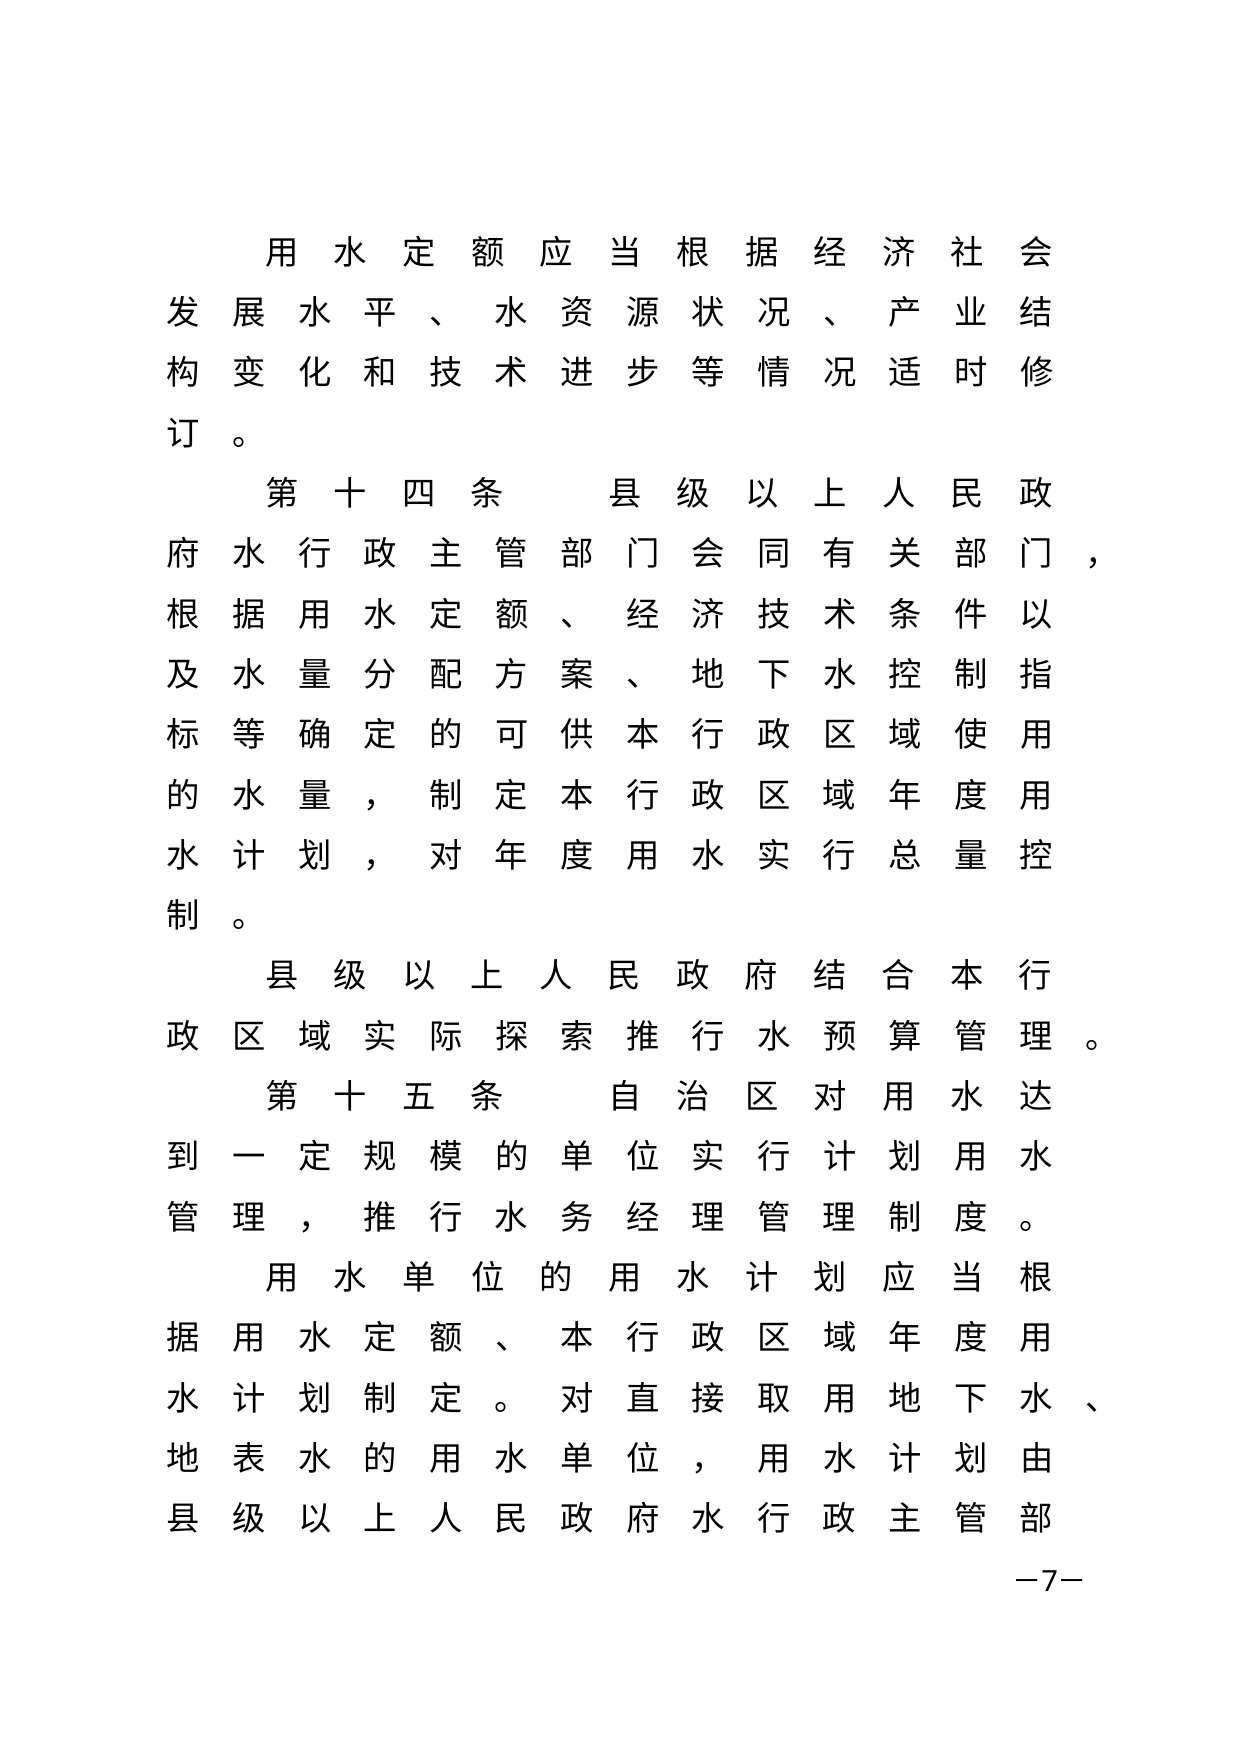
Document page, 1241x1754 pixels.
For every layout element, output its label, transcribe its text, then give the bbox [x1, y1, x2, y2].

text 第十五条 自治区对用水达到一定规模的单位实行计划用水管理，推行水务经理管理制度。 [167, 1064, 1085, 1245]
text 用水定额应当根据经济社会发展水平、水资源状况、产业结构变化和技术进步等情况适时修订。 [167, 219, 1085, 461]
text 县级以上人民政府结合本行政区域实际探索推行水预算管理。 [167, 943, 1085, 1064]
text 用水单位的用水计划应当根据用水定额、本行政区域年度用水计划制定。对直接取用地下水、地表水的用水单位，用水计划由县级以上人民政府水行政主管部门制定；对使用城市公共供水的用水单位，用水计划由城市节水主管部门会同城市供水主管部门制定。 [167, 1245, 1085, 1546]
text 第十四条 县级以上人民政府水行政主管部门会同有关部门，根据用水定额、经济技术条件以及水量分配方案、地下水控制指标等确定的可供本行政区域使用的水量，制定本行政区域年度用水计划，对年度用水实行总量控制。 [167, 461, 1085, 943]
